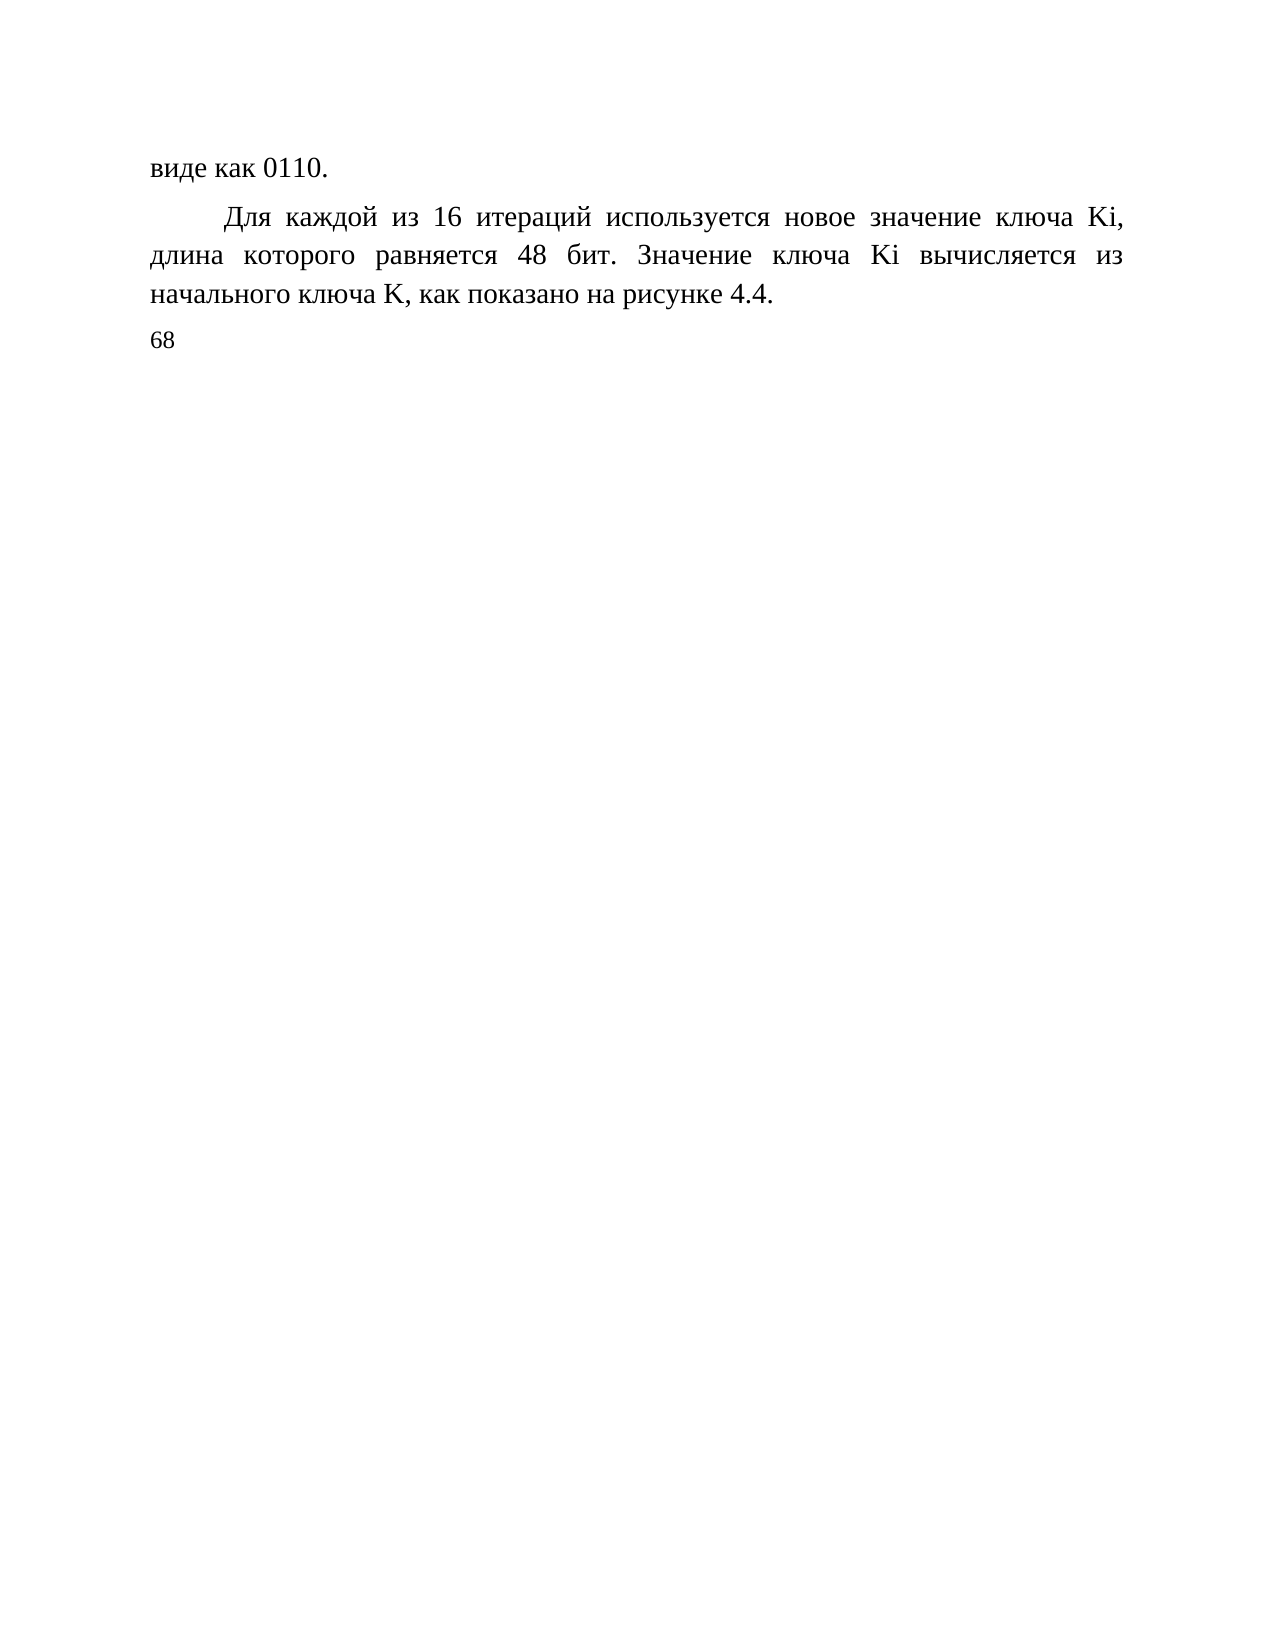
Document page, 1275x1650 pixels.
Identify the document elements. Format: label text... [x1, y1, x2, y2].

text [150, 150, 1125, 183]
text 68 [150, 325, 1125, 354]
text Для каждой из 16 итераций используется новое значение ключа Ki, длина которого равняется 48 бит. Значение ключа Ki вычисляется из начального ключа K, как показано на рисунке 4.4. [150, 199, 1125, 309]
